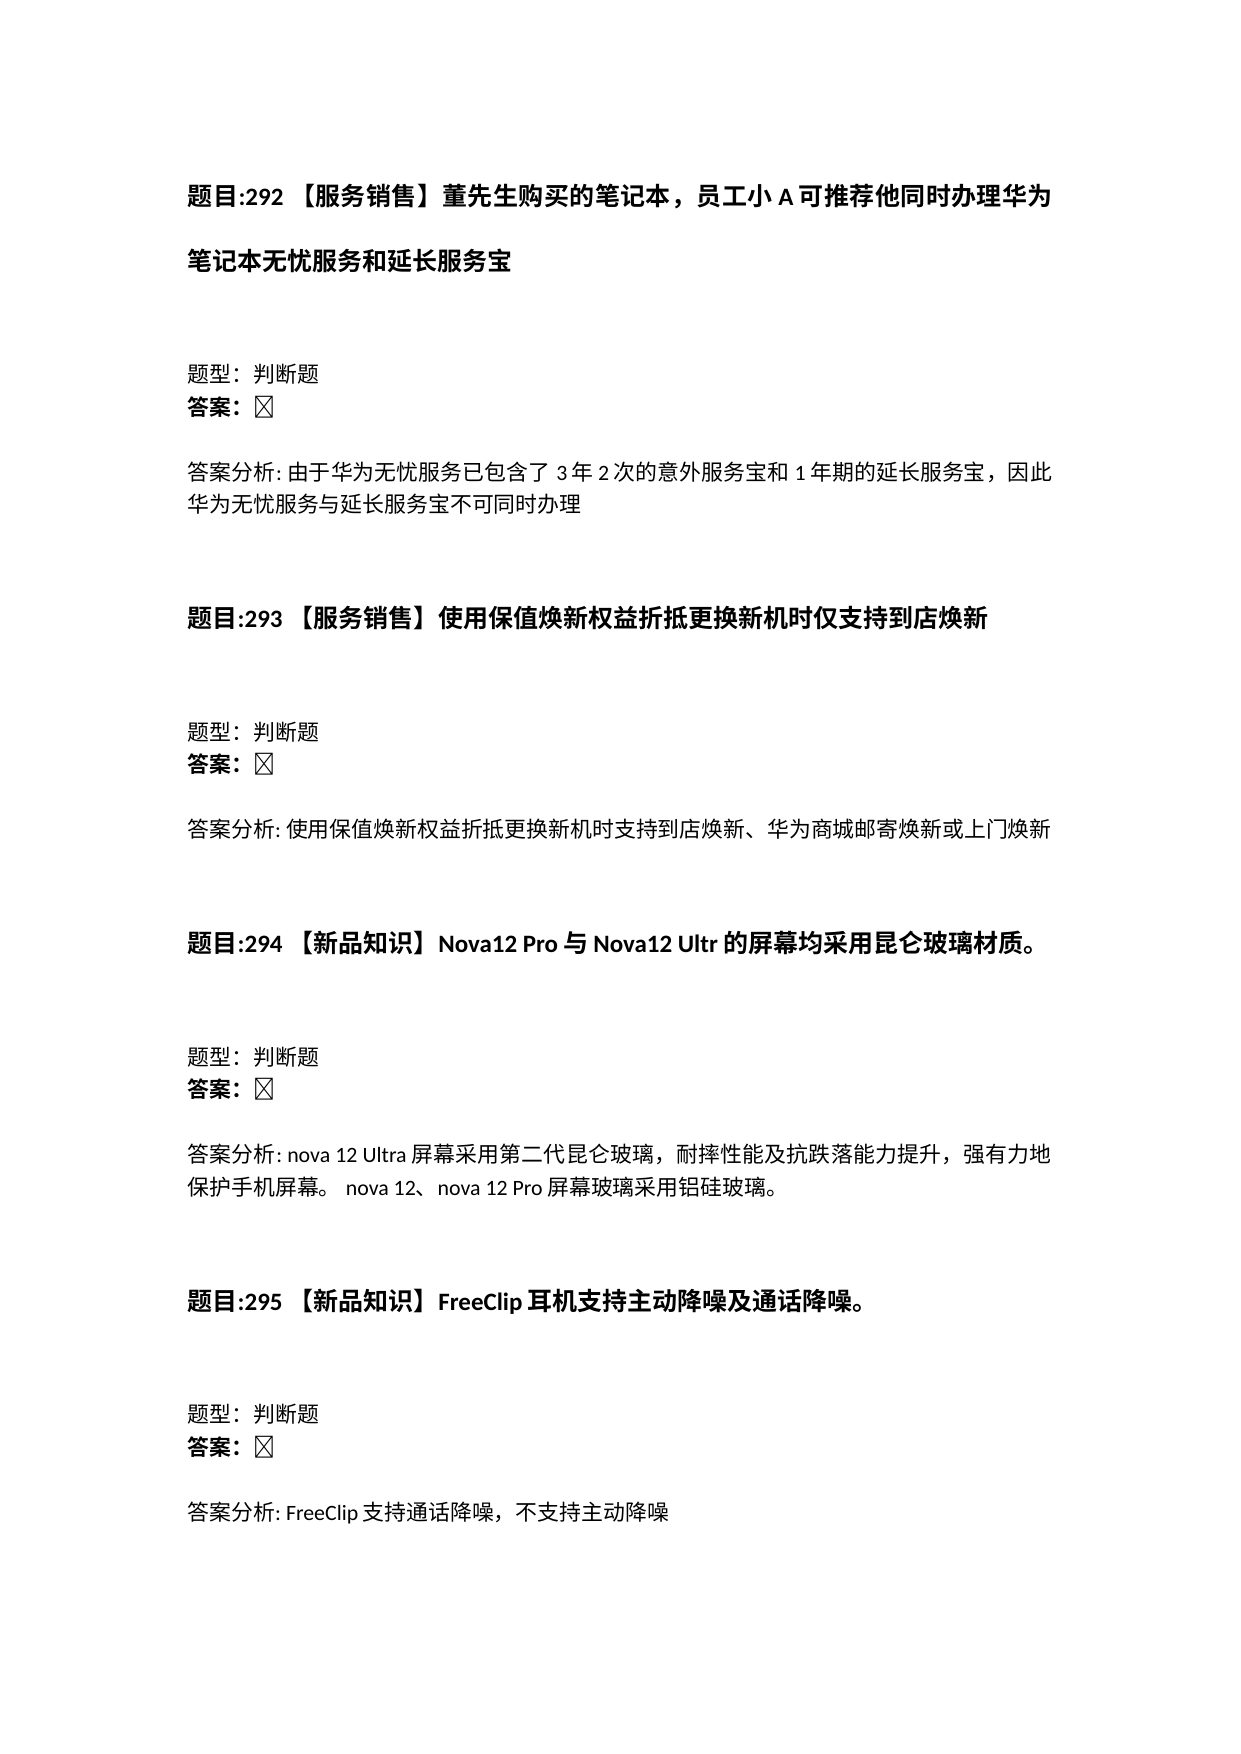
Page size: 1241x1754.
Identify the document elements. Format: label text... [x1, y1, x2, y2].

text 题目:293 【服务销售】使用保值焕新权益折抵更换新机时仅支持到店焕新 [187, 584, 1053, 649]
text 题型：判断题 [187, 714, 1053, 747]
text 题型：判断题 [187, 357, 1053, 389]
text 答案分析: nova 12 Ultra屏幕采用第二代昆仑玻璃，耐摔性能及抗跌落能力提升，强有力地保护手机屏幕。 nova 12、nova 12 Pro屏幕玻璃采用铝硅玻璃。 [187, 1137, 1053, 1202]
text 答案：❌ [187, 1429, 1053, 1462]
text 题型：判断题 [187, 1039, 1053, 1072]
text 题目:292 【服务销售】董先生购买的笔记本，员工小A可推荐他同时办理华为笔记本无忧服务和延长服务宝 [187, 162, 1053, 292]
text 答案分析: FreeClip支持通话降噪，不支持主动降噪 [187, 1494, 1053, 1527]
text 答案分析: 使用保值焕新权益折抵更换新机时支持到店焕新、华为商城邮寄焕新或上门焕新 [187, 812, 1053, 844]
text 题目:294 【新品知识】Nova12 Pro与Nova12 Ultr的屏幕均采用昆仑玻璃材质。 [187, 909, 1053, 974]
text 答案分析: 由于华为无忧服务已包含了3年2次的意外服务宝和1年期的延长服务宝，因此华为无忧服务与延长服务宝不可同时办理 [187, 454, 1053, 519]
text 答案：❌ [187, 747, 1053, 779]
text 答案：❌ [187, 389, 1053, 422]
text 题目:295 【新品知识】FreeClip耳机支持主动降噪及通话降噪。 [187, 1267, 1053, 1332]
text 题型：判断题 [187, 1397, 1053, 1429]
text 答案：❌ [187, 1072, 1053, 1104]
